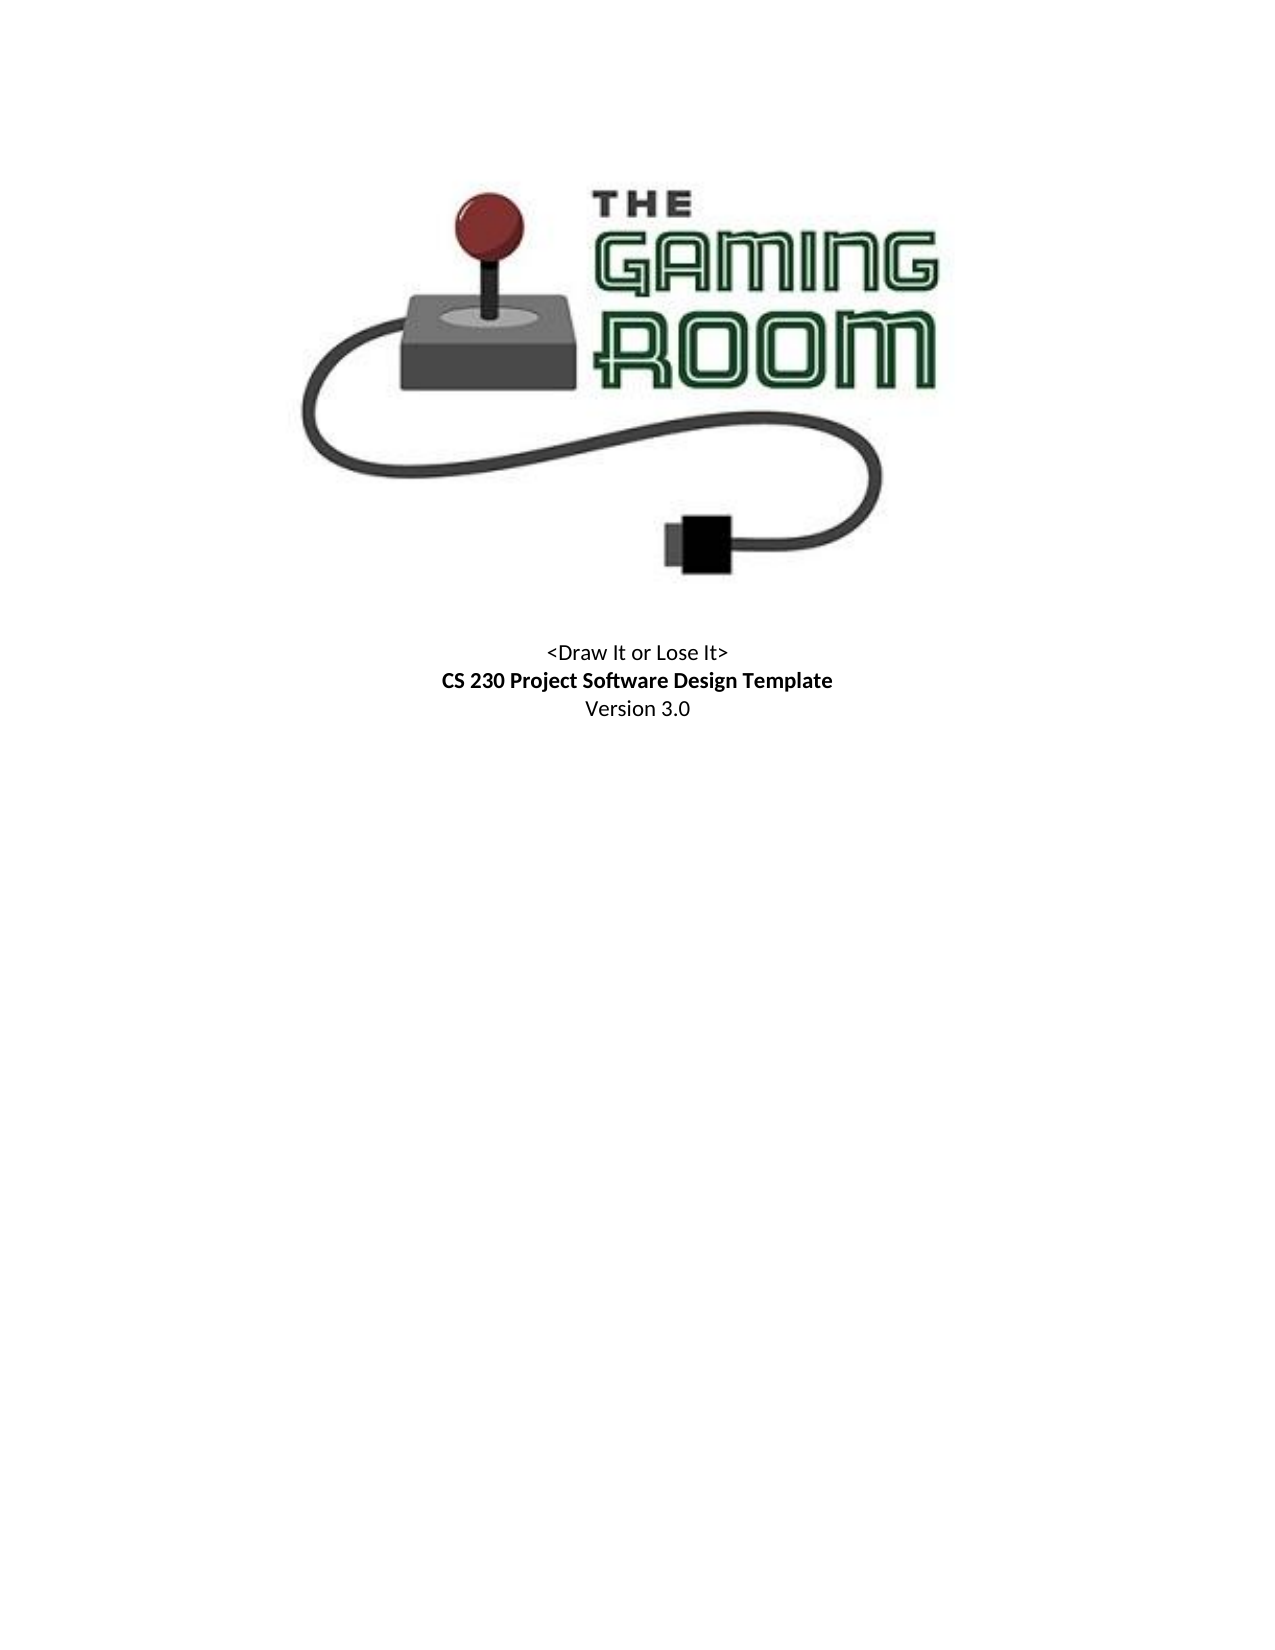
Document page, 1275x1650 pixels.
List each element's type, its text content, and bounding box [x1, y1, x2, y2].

picture [220, 150, 1055, 611]
subtitle CS 230 Project Software Design Template [150, 666, 1125, 694]
title <Draw It or Lose It> [150, 638, 1125, 666]
text Version 3.0 [150, 694, 1125, 722]
